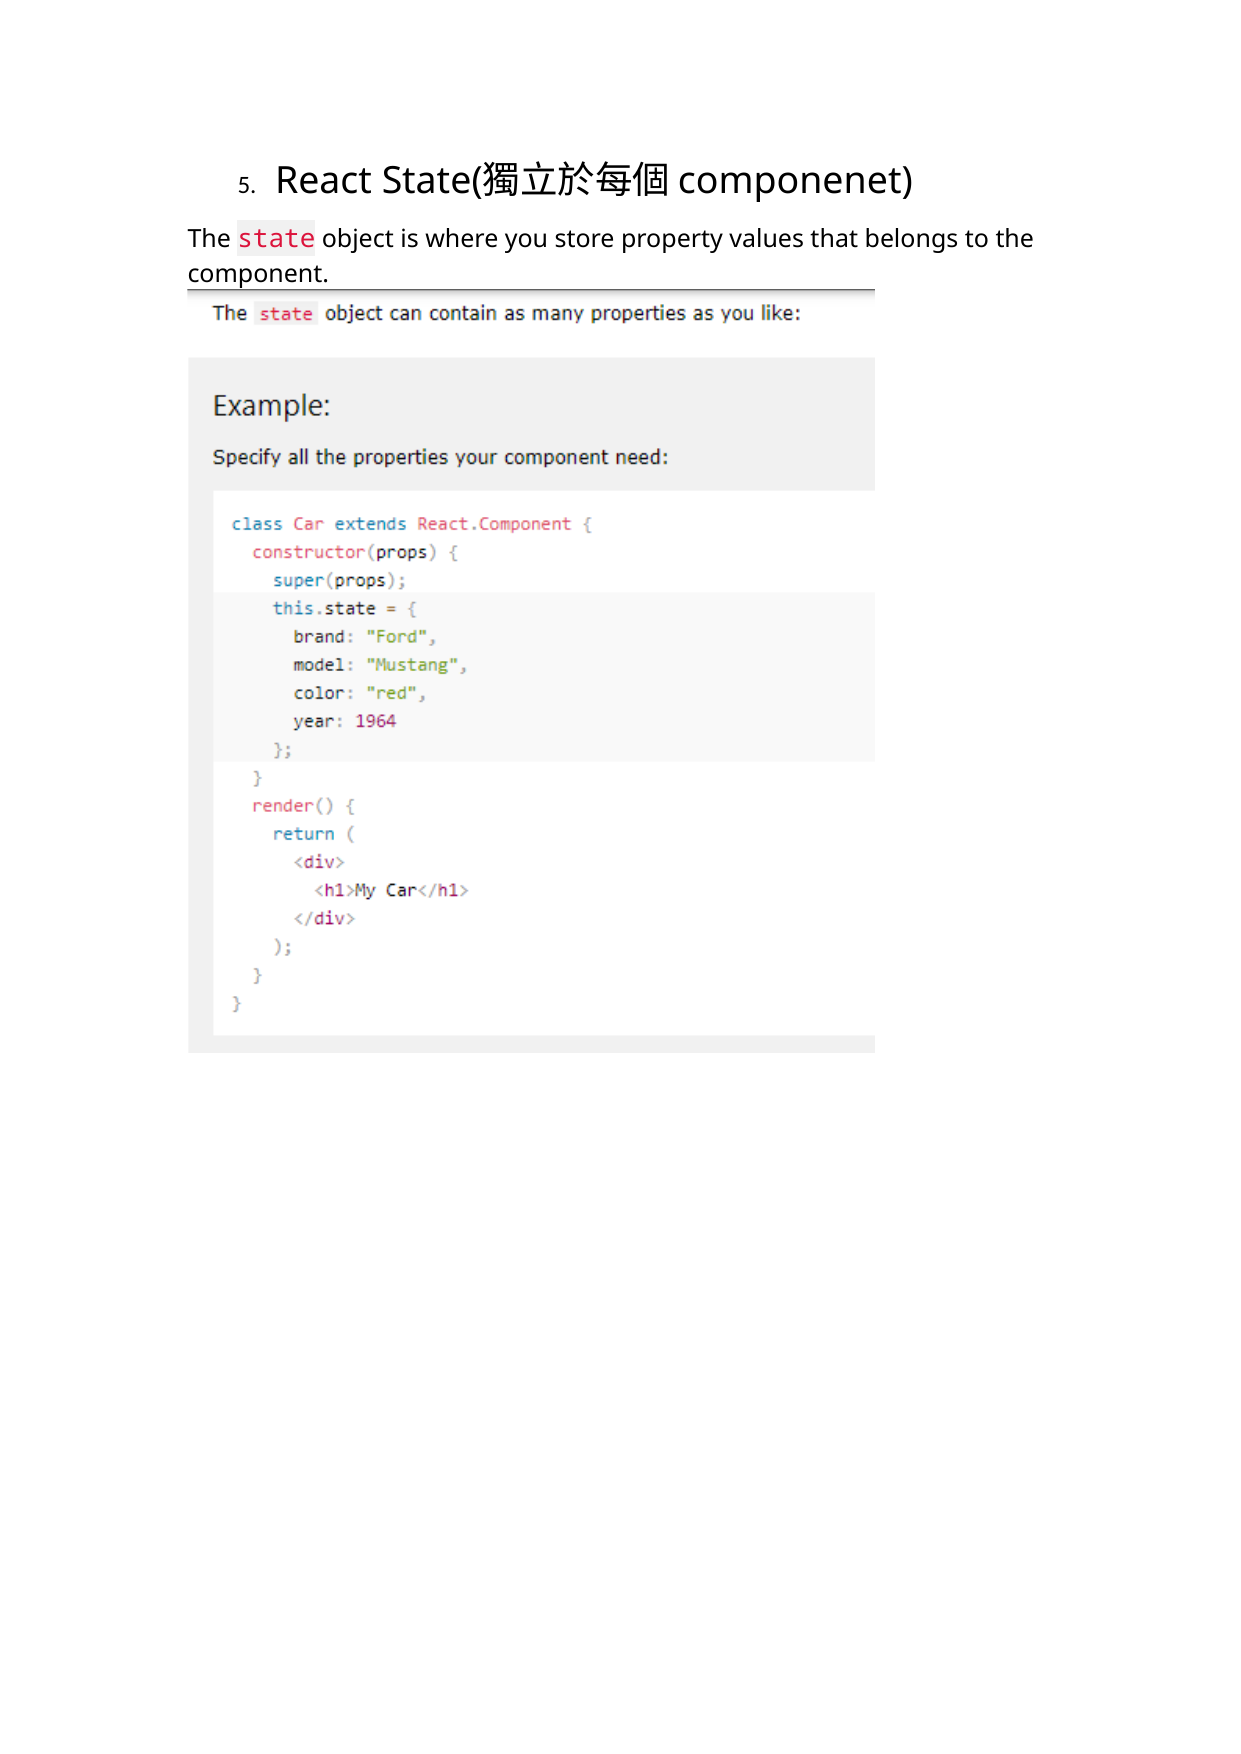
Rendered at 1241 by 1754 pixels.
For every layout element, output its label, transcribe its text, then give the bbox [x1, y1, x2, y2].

subtitle React State(獨立於每個componenet) [237, 150, 1053, 204]
picture [187, 289, 875, 1053]
text The state object is where you store property values that belongs to the component. [315, 220, 1053, 290]
